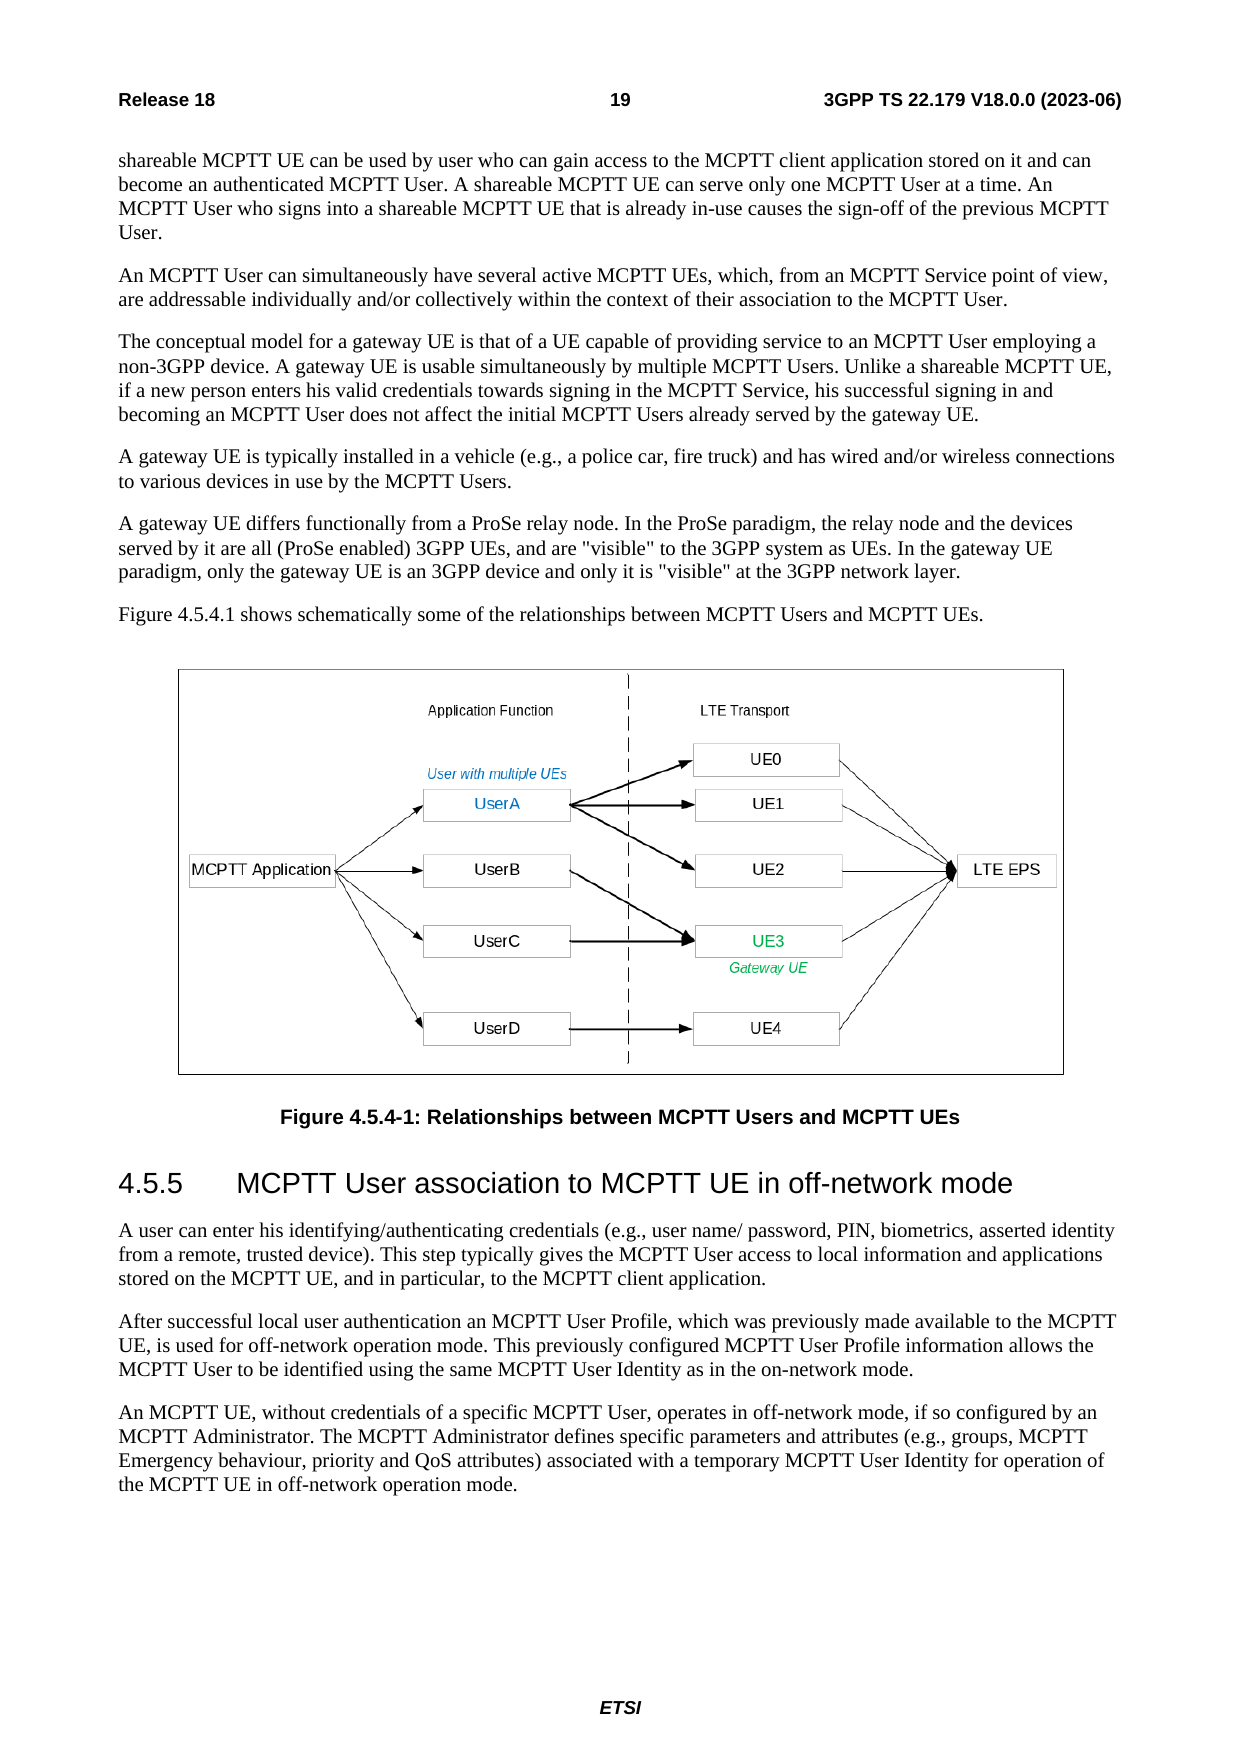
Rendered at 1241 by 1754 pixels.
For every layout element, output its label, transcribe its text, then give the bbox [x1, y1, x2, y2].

subtitle 4.5.5 MCPTT User association to MCPTT UE in off-network mode [118, 1166, 1122, 1199]
text Figure 4.5.4-1: Relationships between MCPTT Users and MCPTT UEs [118, 1104, 1122, 1128]
text A user can enter his identifying/authenticating credentials (e.g., user name/ password, PIN, biometrics, asserted identity from a remote, trusted device). This step typically gives the MCPTT User access to local information and applications stored on the MCPTT UE, and in particular, to the MCPTT client application. [118, 1218, 1122, 1290]
text Figure 4.5.4.1 shows schematically some of the relationships between MCPTT Users and MCPTT UEs. [118, 602, 1122, 626]
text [118, 148, 1122, 244]
text A gateway UE differs functionally from a ProSe relay node. In the ProSe paradigm, the relay node and the devices served by it are all (ProSe enabled) 3GPP UEs, and are "visible" to the 3GPP system as UEs. In the gateway UE paradigm, only the gateway UE is an 3GPP device and only it is "visible" at the 3GPP network layer. [118, 511, 1122, 583]
text An MCPTT UE, without credentials of a specific MCPTT User, operates in off-network mode, if so configured by an MCPTT Administrator. The MCPTT Administrator defines specific parameters and attributes (e.g., groups, MCPTT Emergency behaviour, priority and QoS attributes) associated with a temporary MCPTT User Identity for operation of the MCPTT UE in off-network operation mode. [118, 1400, 1122, 1496]
text After successful local user authentication an MCPTT User Profile, which was previously made available to the MCPTT UE, is used for off-network operation mode. This previously configured MCPTT User Profile information allows the MCPTT User to be identified using the same MCPTT User Identity as in the on-network mode. [118, 1309, 1122, 1381]
text A gateway UE is typically installed in a vehicle (e.g., a police car, fire truck) and has wired and/or wireless connections to various devices in use by the MCPTT Users. [118, 444, 1122, 493]
text The conceptual model for a gateway UE is that of a UE capable of providing service to an MCPTT User employing a non-3GPP device. A gateway UE is usable simultaneously by multiple MCPTT Users. Unlike a shareable MCPTT UE, if a new person enters his valid credentials towards signing in the MCPTT Service, his successful signing in and becoming an MCPTT User does not affect the initial MCPTT Users already served by the gateway UE. [118, 329, 1122, 426]
text An MCPTT User can simultaneously have several active MCPTT UEs, which, from an MCPTT Service point of view, are addressable individually and/or collectively within the context of their association to the MCPTT User. [118, 263, 1122, 311]
